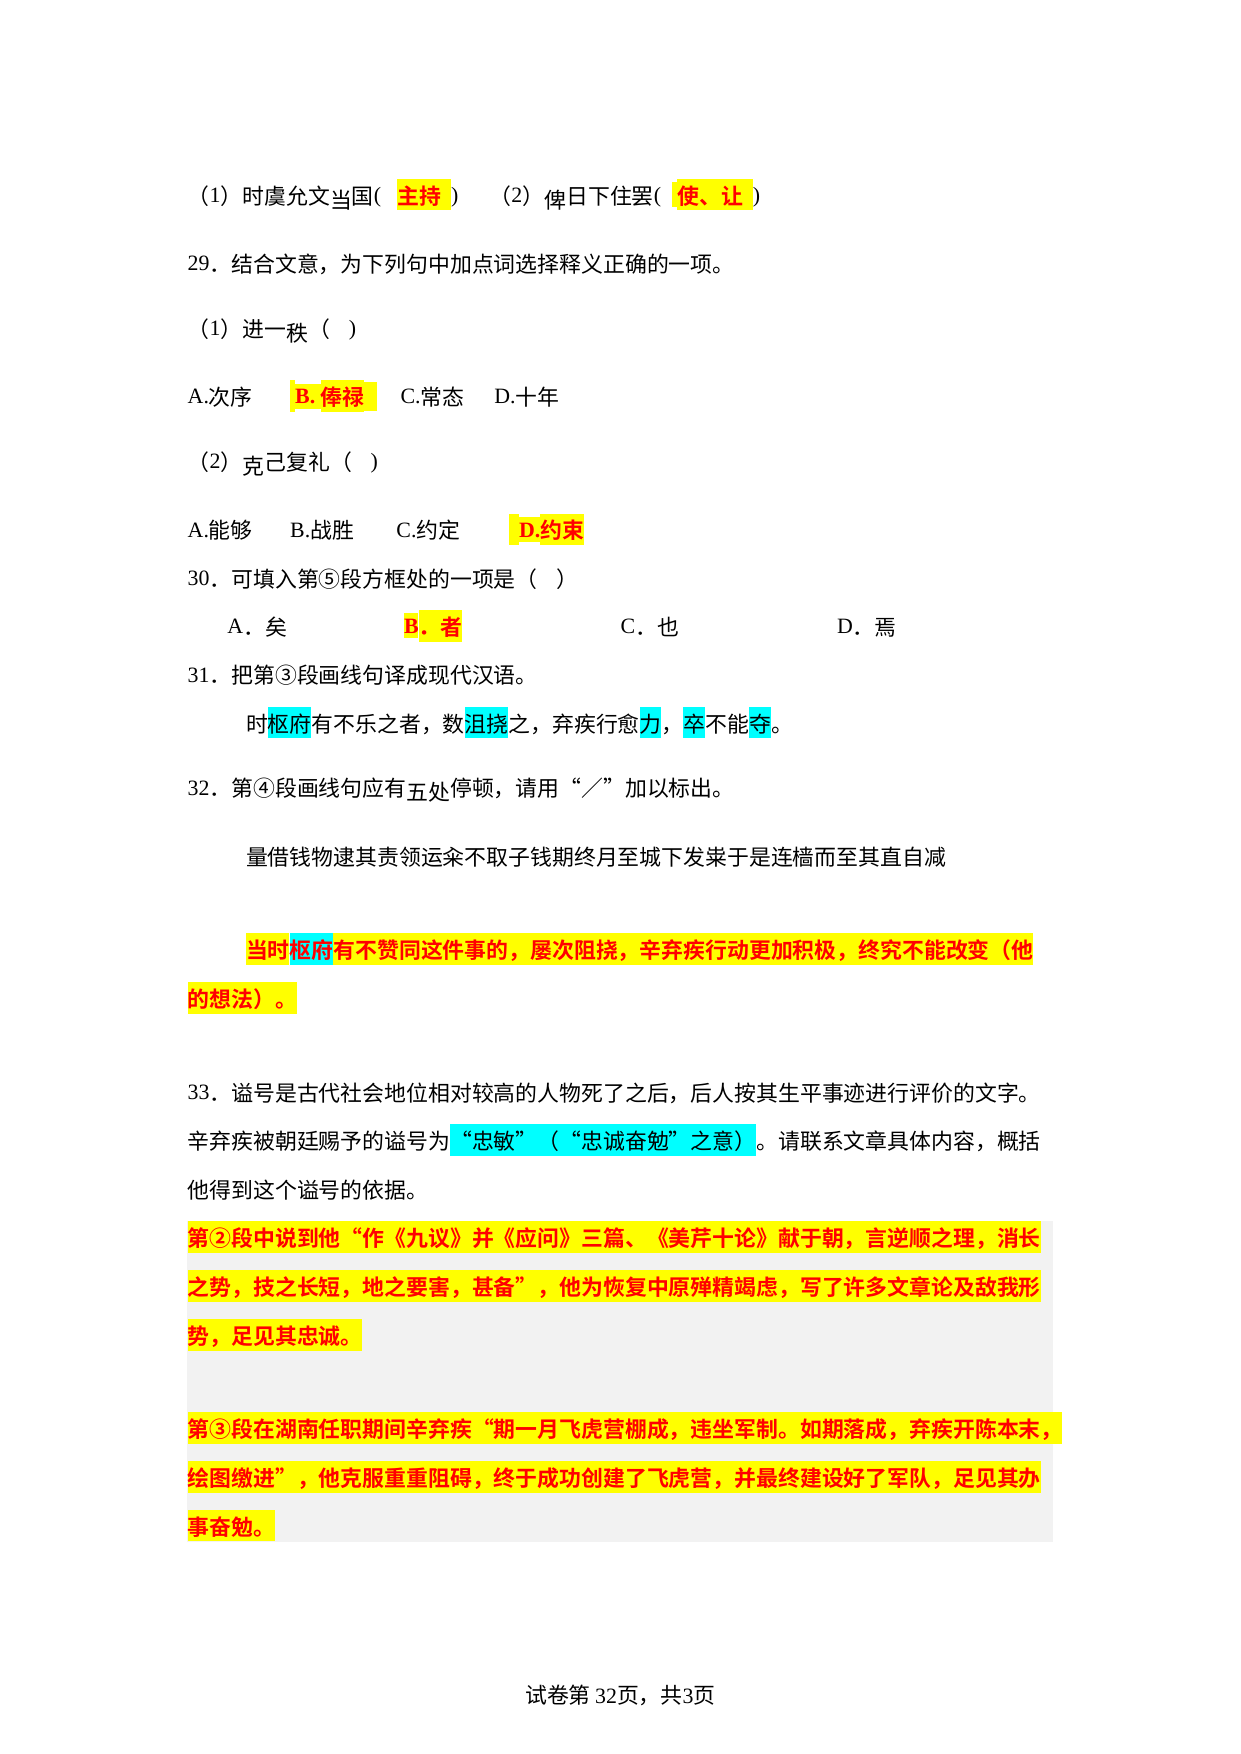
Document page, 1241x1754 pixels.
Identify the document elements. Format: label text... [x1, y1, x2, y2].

text （2）克己复礼（ ) [187, 428, 1053, 493]
text 第③段在湖南任职期间辛弃疾“期一月飞虎营棚成，违坐军制。如期落成，弃疾开陈本末，绘图缴进”，他克服重重阻碍，终于成功创建了飞虎营，并最终建设好了军队，足见其办事奋勉。 [187, 1412, 1053, 1542]
text 29．结合文意，为下列句中加点词选择释义正确的一项。 [187, 247, 1053, 279]
text A．矣 B．者 C．也 D．焉 [462, 610, 1053, 642]
text 时枢府有不乐之者，数沮挠之，弃疾行愈力，卒不能夺。 [187, 706, 1053, 739]
text 当时枢府有不赞同这件事的，屡次阻挠，辛弃疾行动更加积极，终究不能改变（他的想法）。 [187, 933, 1053, 1014]
text A.能够 B.战胜 C.约定 D.约束 [187, 513, 1053, 546]
text 33．谥号是古代社会地位相对较高的人物死了之后，后人按其生平事迹进行评价的文字。辛弃疾被朝廷赐予的谥号为“忠敏”（“忠诚奋勉”之意）。请联系文章具体内容，概括他得到这个谥号的依据。 [187, 1075, 1053, 1205]
text 30．可填入第⑤段方框处的一项是（ ） [187, 561, 1053, 594]
text 量借钱物逮其责领运籴不取子钱期终月至城下发粜于是连樯而至其直自减 [187, 839, 1053, 872]
text 31．把第③段画线句译成现代汉语。 [187, 658, 1053, 691]
text A.次序 B. 俸禄 C.常态 D.十年 [187, 380, 290, 412]
text （1）进一秩（ ) [187, 295, 1053, 360]
text （1）时虞允文当国( 主持 ) （2）俾日下住罢( 使、让 ) [187, 162, 1053, 227]
text A．矣 B．者 C．也 D．焉 [227, 610, 419, 642]
text 第②段中说到他“作《九议》并《应问》三篇、《美芹十论》献于朝，言逆顺之理，消长之势，技之长短，地之要害，甚备”，他为恢复中原殚精竭虑，写了许多文章论及敌我形势，足见其忠诚。 [187, 1221, 1053, 1351]
text A.次序 B. 俸禄 C.常态 D.十年 [364, 380, 1053, 412]
text 32．第④段画线句应有五处停顿，请用“／”加以标出。 [187, 755, 1053, 820]
